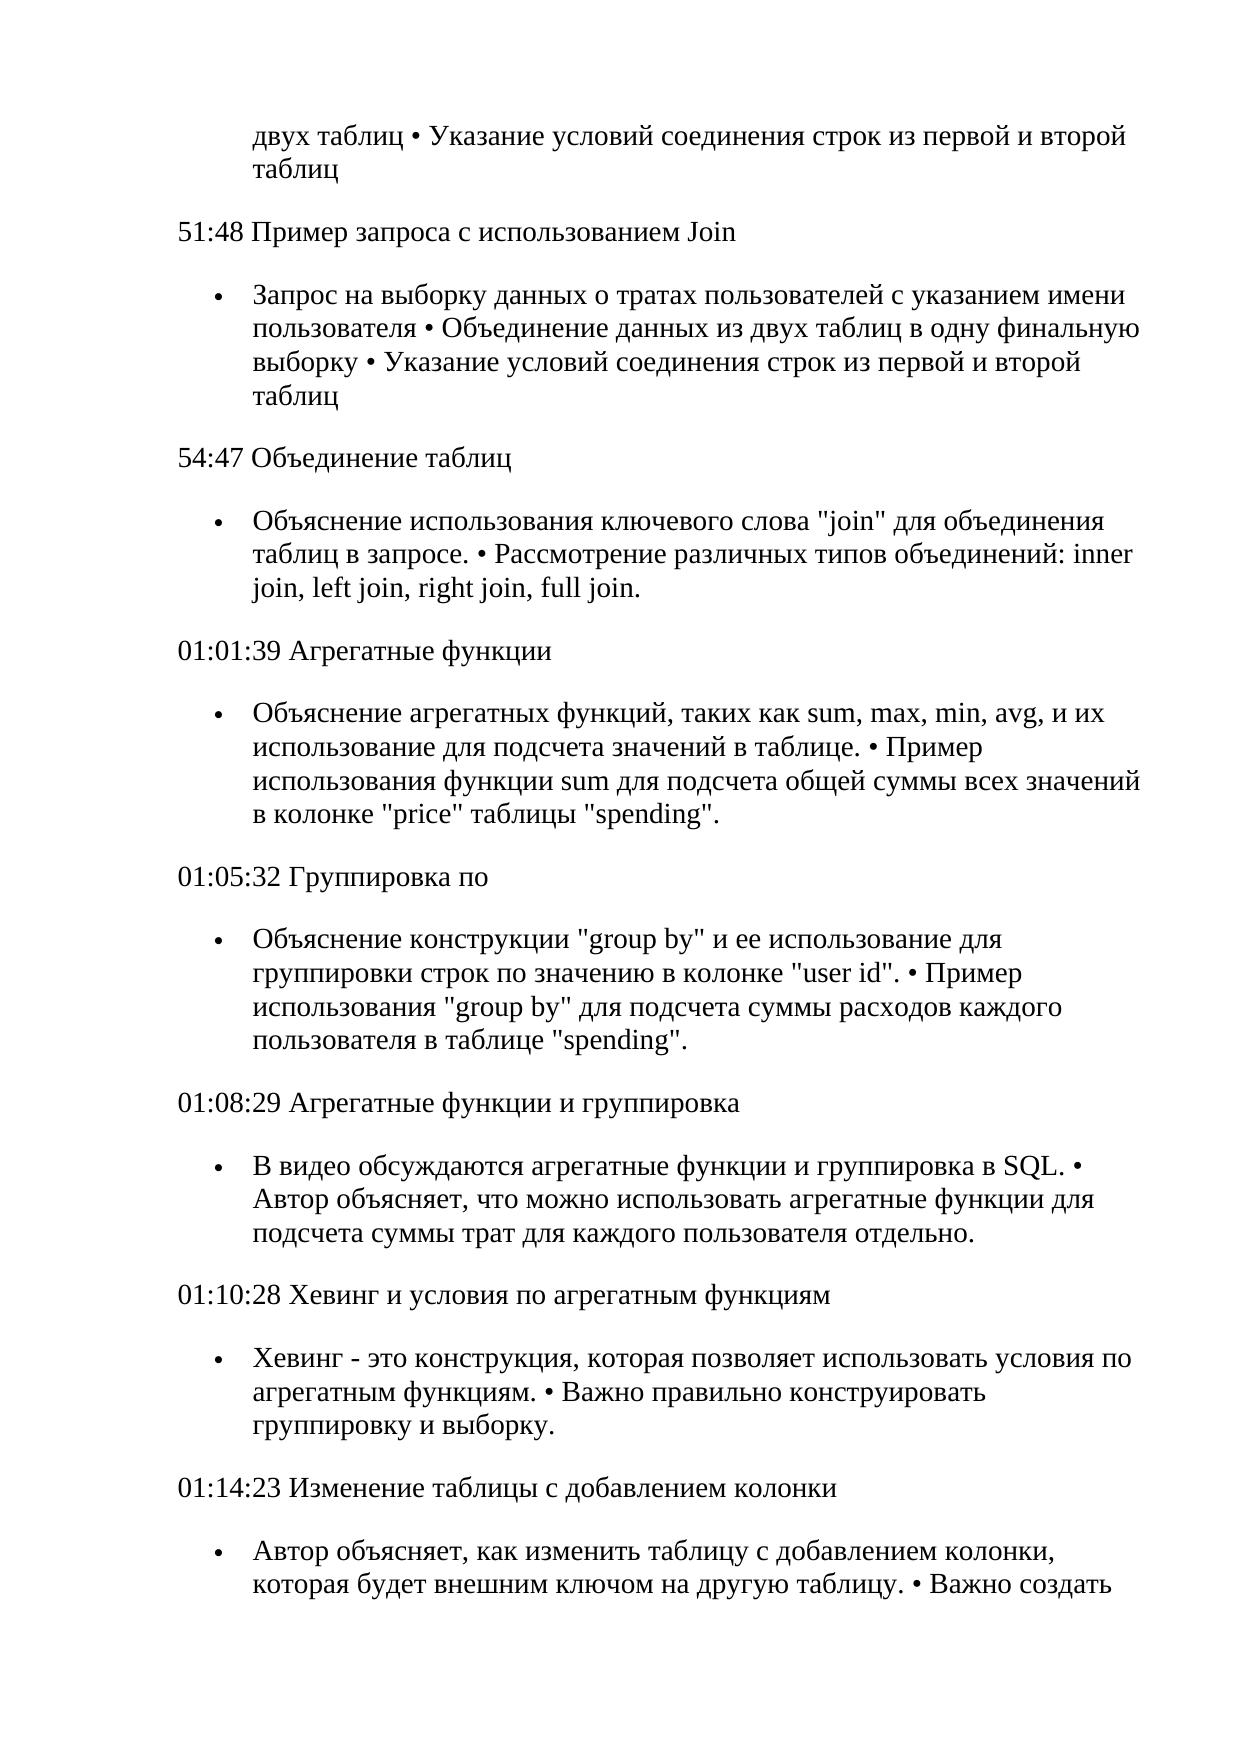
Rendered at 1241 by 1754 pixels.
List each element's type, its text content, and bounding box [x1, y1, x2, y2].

text 01:08:29 Агрегатные функции и группировка [177, 1085, 1152, 1118]
text 01:05:32 Группировка по [177, 859, 1152, 892]
list В видео обсуждаются агрегатные функции и группировка в SQL. • Автор объясняет, что можно использовать агрегатные функции для подсчета суммы трат для каждого пользователя отдельно. [215, 1148, 1152, 1248]
text 01:14:23 Изменение таблицы с добавлением колонки [177, 1470, 1152, 1503]
list Запрос на выборку данных о тратах пользователей с указанием имени пользователя • Объединение данных из двух таблиц в одну финальную выборку • Указание условий соединения строк из первой и второй таблиц [215, 277, 1152, 411]
list Хевинг - это конструкция, которая позволяет использовать условия по агрегатным функциям. • Важно правильно конструировать группировку и выборку. [215, 1340, 1152, 1441]
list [215, 1533, 1152, 1600]
text 54:47 Объединение таблиц [177, 440, 1152, 474]
list Объяснение агрегатных функций, таких как sum, max, min, avg, и их использование для подсчета значений в таблице. • Пример использования функции sum для подсчета общей суммы всех значений в колонке "price" таблицы "spending". [215, 696, 1152, 830]
text 51:48 Пример запроса с использованием Join [177, 214, 1152, 248]
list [215, 118, 1152, 185]
text 01:10:28 Хевинг и условия по агрегатным функциям [177, 1277, 1152, 1311]
text 01:01:39 Агрегатные функции [177, 633, 1152, 666]
list Объяснение использования ключевого слова "join" для объединения таблиц в запросе. • Рассмотрение различных типов объединений: inner join, left join, right join, full join. [215, 503, 1152, 604]
list Объяснение конструкции "group by" и ее использование для группировки строк по значению в колонке "user id". • Пример использования "group by" для подсчета суммы расходов каждого пользователя в таблице "spending". [215, 922, 1152, 1056]
